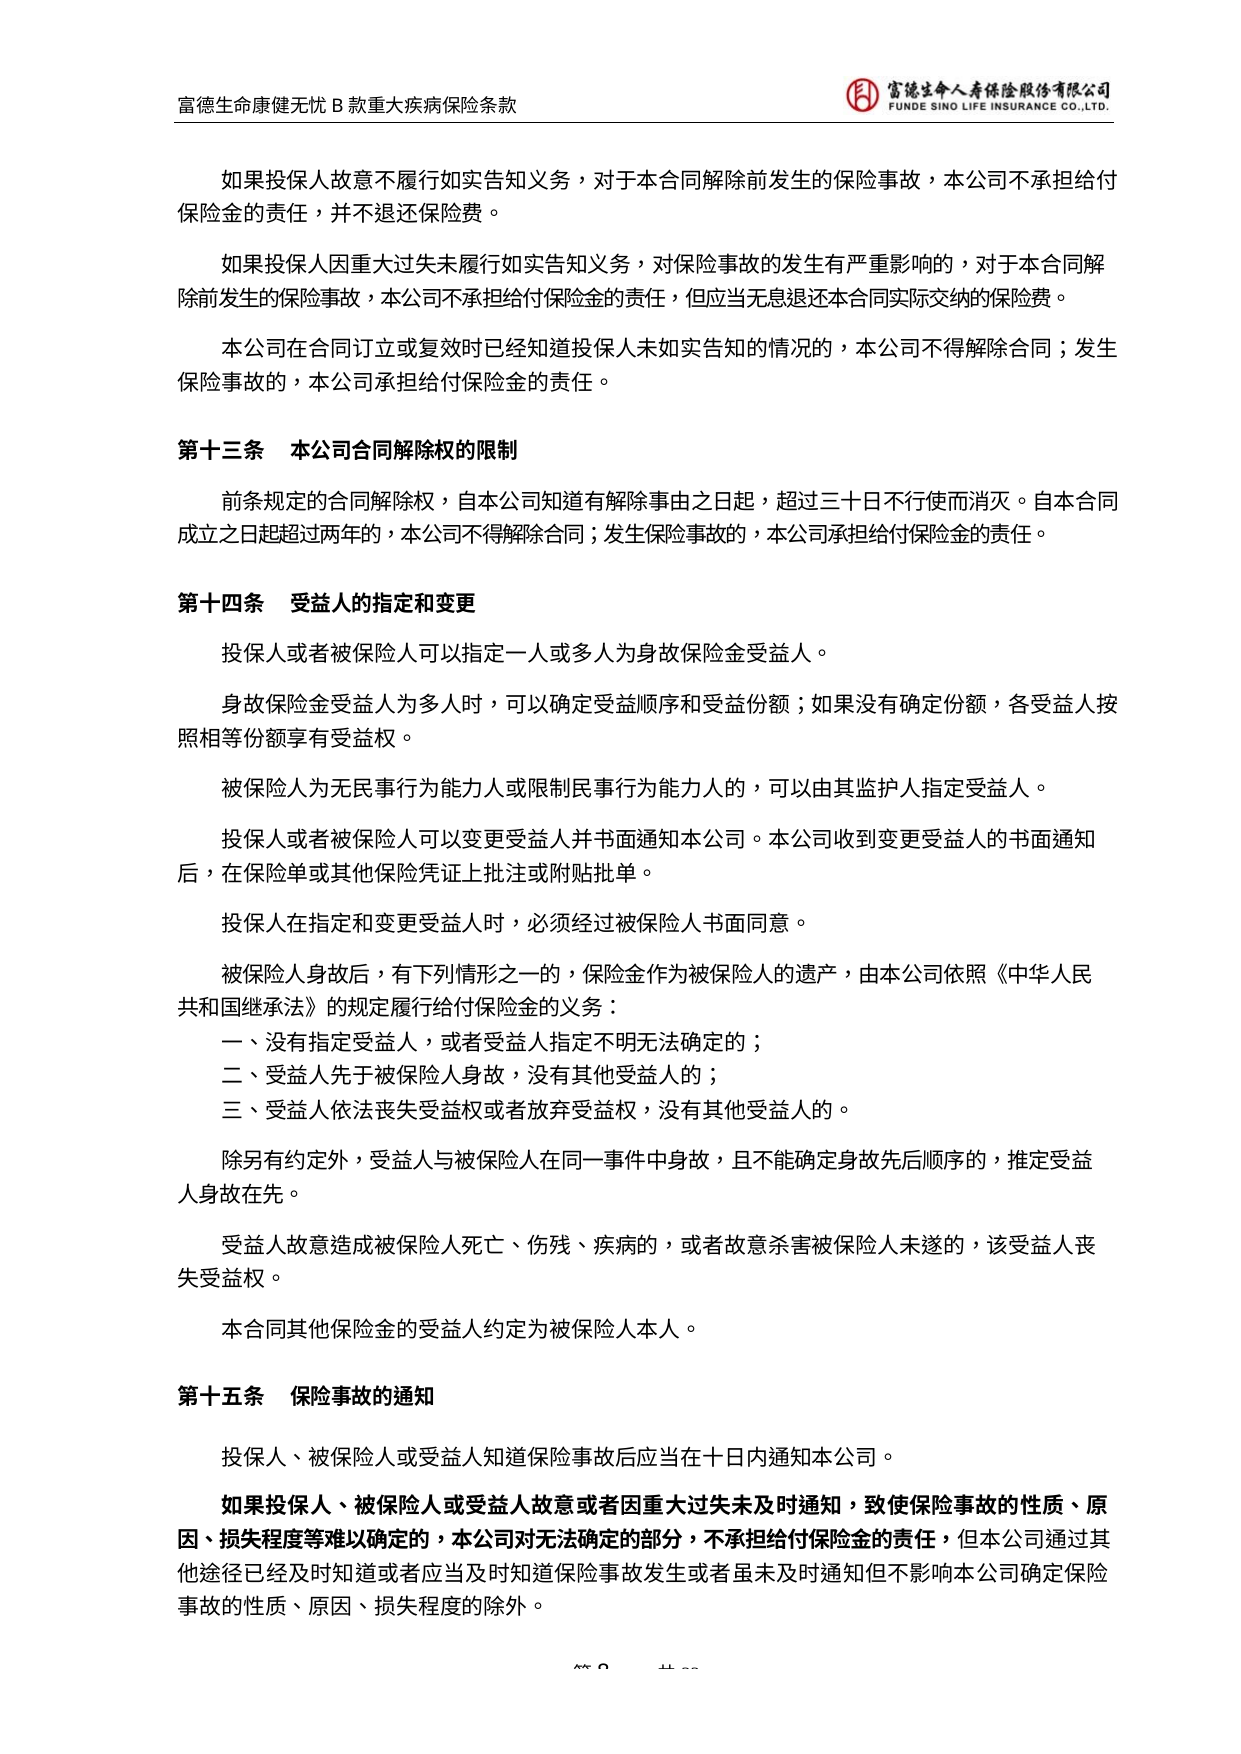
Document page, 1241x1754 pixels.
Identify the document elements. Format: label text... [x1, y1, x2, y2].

text 本公司在合同订立或复效时已经知道投保人未如实告知的情况的，本公司不得解除合同；发生保险事故的，本公司承担给付保险金的责任。 [177, 333, 1118, 397]
subtitle 第十三条 本公司合同解除权的限制 [177, 435, 1134, 465]
text 除另有约定外，受益人与被保险人在同一事件中身故，且不能确定身故先后顺序的，推定受益人身故在先。 [177, 1145, 1111, 1209]
text 如果投保人、被保险人或受益人故意或者因重大过失未及时通知，致使保险事故的性质、原因、损失程度等难以确定的，本公司对无法确定的部分，不承担给付保险金的责任，但本公司通过其他途径已经及时知道或者应当及时知道保险事故发生或者虽未及时通知但不影响本公司确定保险事故的性质、原因、损失程度的除外。 [177, 1490, 1111, 1621]
subtitle 第十四条 受益人的指定和变更 [177, 588, 1134, 617]
text 一、没有指定受益人，或者受益人指定不明无法确定的； 二、受益人先于被保险人身故，没有其他受益人的； [221, 1027, 768, 1090]
text 被保险人为无民事行为能力人或限制民事行为能力人的，可以由其监护人指定受益人。 [221, 773, 1134, 803]
text 身故保险金受益人为多人时，可以确定受益顺序和受益份额；如果没有确定份额，各受益人按照相等份额享有受益权。 [177, 689, 1118, 752]
text 被保险人身故后，有下列情形之一的，保险金作为被保险人的遗产，由本公司依照《中华人民共和国继承法》的规定履行给付保险金的义务： [177, 959, 1111, 1022]
text 三、受益人依法丧失受益权或者放弃受益权，没有其他受益人的。 [221, 1095, 1134, 1124]
text 本合同其他保险金的受益人约定为被保险人本人。第十五条 保险事故的通知 [177, 1314, 703, 1411]
text 受益人故意造成被保险人死亡、伤残、疾病的，或者故意杀害被保险人未遂的，该受益人丧失受益权。 [177, 1230, 1117, 1293]
text 投保人、被保险人或受益人知道保险事故后应当在十日内通知本公司。 [221, 1448, 1134, 1469]
text 如果投保人因重大过失未履行如实告知义务，对保险事故的发生有严重影响的，对于本合同解除前发生的保险事故，本公司不承担给付保险金的责任，但应当无息退还本合同实际交纳的保险费。 [177, 249, 1122, 312]
text 投保人或者被保险人可以指定一人或多人为身故保险金受益人。 [221, 638, 1134, 668]
text 投保人或者被保险人可以变更受益人并书面通知本公司。本公司收到变更受益人的书面通知后，在保险单或其他保险凭证上批注或附贴批单。 [177, 824, 1111, 887]
text 前条规定的合同解除权，自本公司知道有解除事由之日起，超过三十日不行使而消灭。自本合同成立之日起超过两年的，本公司不得解除合同；发生保险事故的，本公司承担给付保险金的责任。 [177, 486, 1122, 549]
text 投保人在指定和变更受益人时，必须经过被保险人书面同意。 [221, 908, 1134, 938]
picture [842, 76, 1111, 115]
text 如果投保人故意不履行如实告知义务，对于本合同解除前发生的保险事故，本公司不承担给付保险金的责任，并不退还保险费。 [177, 165, 1118, 228]
